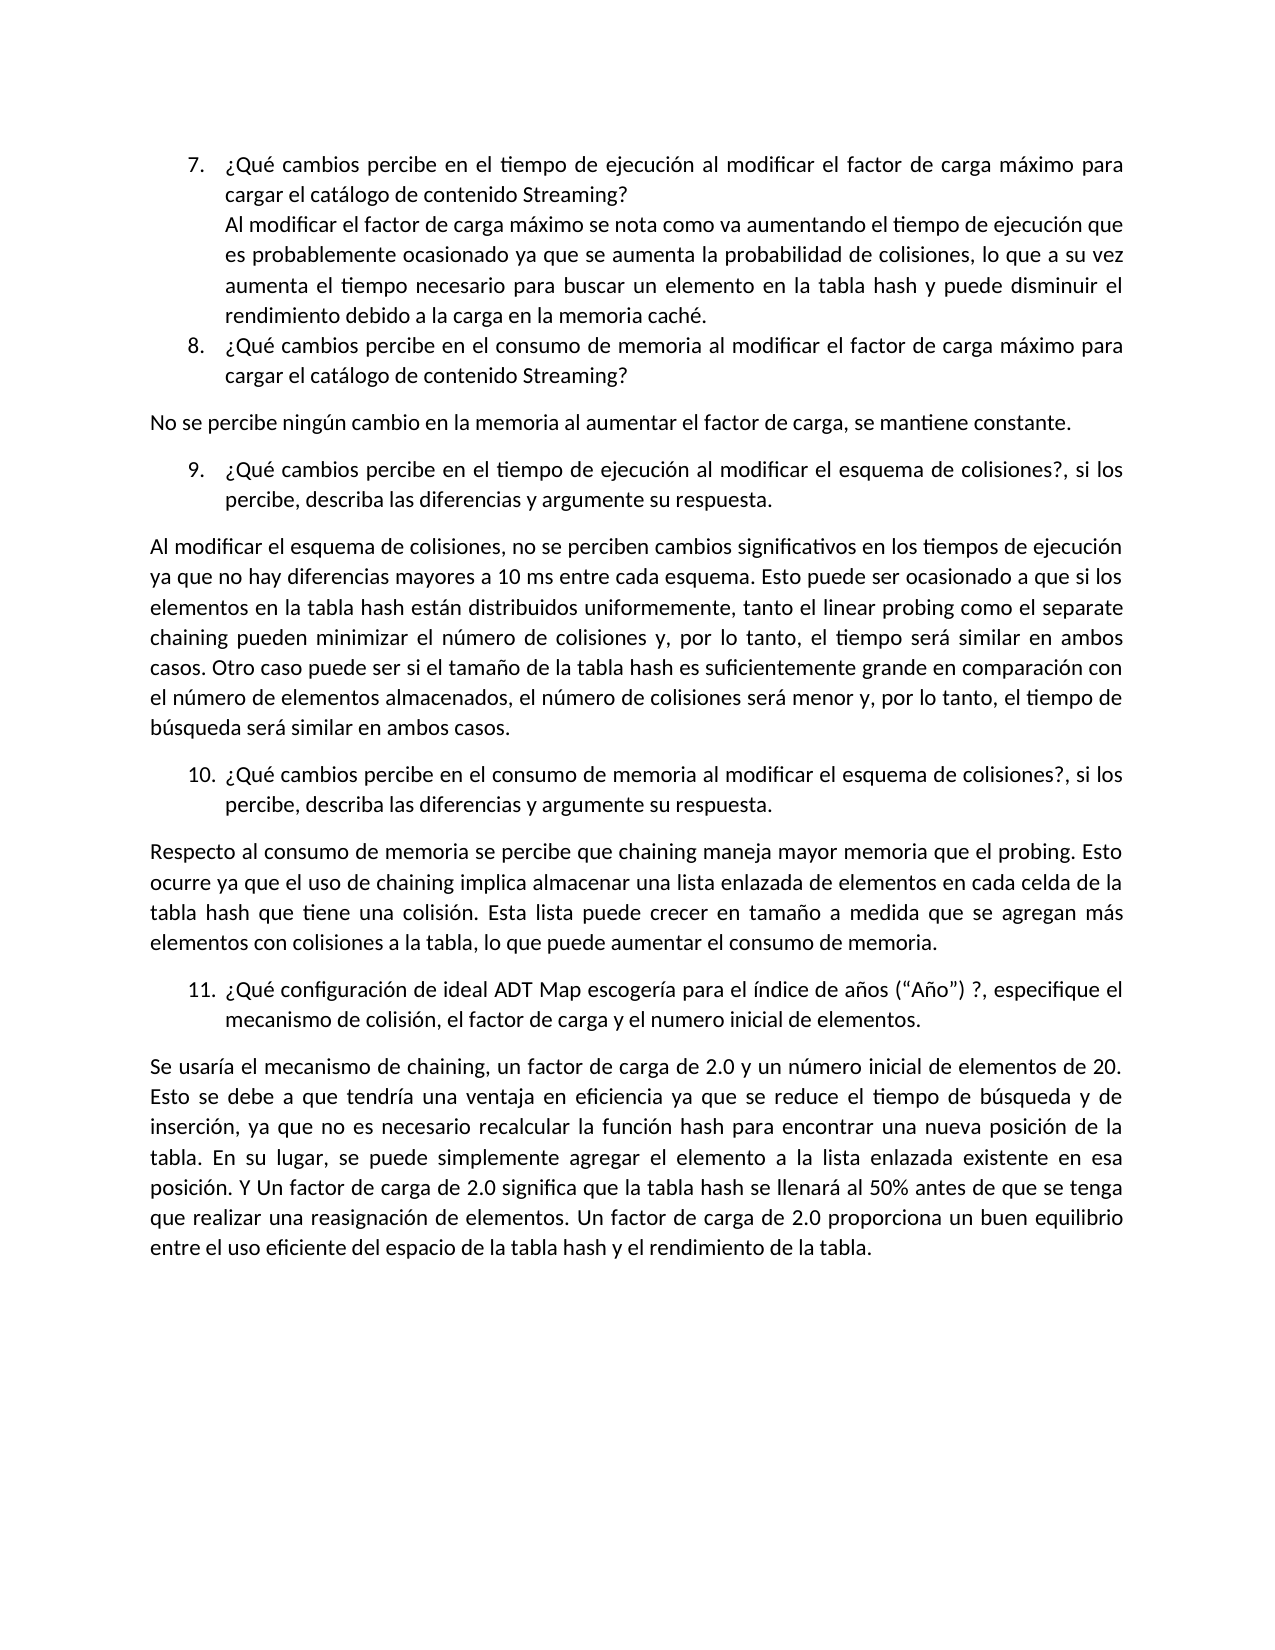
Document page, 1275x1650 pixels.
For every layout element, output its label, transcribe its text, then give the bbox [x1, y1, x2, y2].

text Al modificar el esquema de colisiones, no se perciben cambios significativos en los tiempos de ejecución ya que no hay diferencias mayores a 10 ms entre cada esquema. Esto puede ser ocasionado a que si los elementos en la tabla hash están distribuidos uniformemente, tanto el linear probing como el separate chaining pueden minimizar el número de colisiones y, por lo tanto, el tiempo será similar en ambos casos. Otro caso puede ser si el tamaño de la tabla hash es suficientemente grande en comparación con el número de elementos almacenados, el número de colisiones será menor y, por lo tanto, el tiempo de búsqueda será similar en ambos casos. [150, 532, 1125, 742]
text Se usaría el mecanismo de chaining, un factor de carga de 2.0 y un número inicial de elementos de 20. Esto se debe a que tendría una ventaja en eficiencia ya que se reduce el tiempo de búsqueda y de inserción, ya que no es necesario recalcular la función hash para encontrar una nueva posición de la tabla. En su lugar, se puede simplemente agregar el elemento a la lista enlazada existente en esa posición. Y Un factor de carga de 2.0 significa que la tabla hash se llenará al 50% antes de que se tenga que realizar una reasignación de elementos. Un factor de carga de 2.0 proporciona un buen equilibrio entre el uso eficiente del espacio de la tabla hash y el rendimiento de la tabla. [150, 1052, 1125, 1261]
list ¿Qué configuración de ideal ADT Map escogería para el índice de años (“Año”) ?, especifique el mecanismo de colisión, el factor de carga y el numero inicial de elementos. [187, 975, 1125, 1033]
list ¿Qué cambios percibe en el consumo de memoria al modificar el esquema de colisiones?, si los percibe, describa las diferencias y argumente su respuesta. [187, 760, 1125, 819]
list ¿Qué cambios percibe en el tiempo de ejecución al modificar el factor de carga máximo para cargar el catálogo de contenido Streaming? [187, 150, 1125, 208]
list Al modificar el factor de carga máximo se nota como va aumentando el tiempo de ejecución que es probablemente ocasionado ya que se aumenta la probabilidad de colisiones, lo que a su vez aumenta el tiempo necesario para buscar un elemento en la tabla hash y puede disminuir el rendimiento debido a la carga en la memoria caché. [225, 210, 1125, 329]
text Respecto al consumo de memoria se percibe que chaining maneja mayor memoria que el probing. Esto ocurre ya que el uso de chaining implica almacenar una lista enlazada de elementos en cada celda de la tabla hash que tiene una colisión. Esta lista puede crecer en tamaño a medida que se agregan más elementos con colisiones a la tabla, lo que puede aumentar el consumo de memoria. [150, 837, 1125, 956]
list ¿Qué cambios percibe en el tiempo de ejecución al modificar el esquema de colisiones?, si los percibe, describa las diferencias y argumente su respuesta. [187, 455, 1125, 513]
list ¿Qué cambios percibe en el consumo de memoria al modificar el factor de carga máximo para cargar el catálogo de contenido Streaming? [187, 331, 1125, 389]
text No se percibe ningún cambio en la memoria al aumentar el factor de carga, se mantiene constante. [150, 408, 1125, 436]
